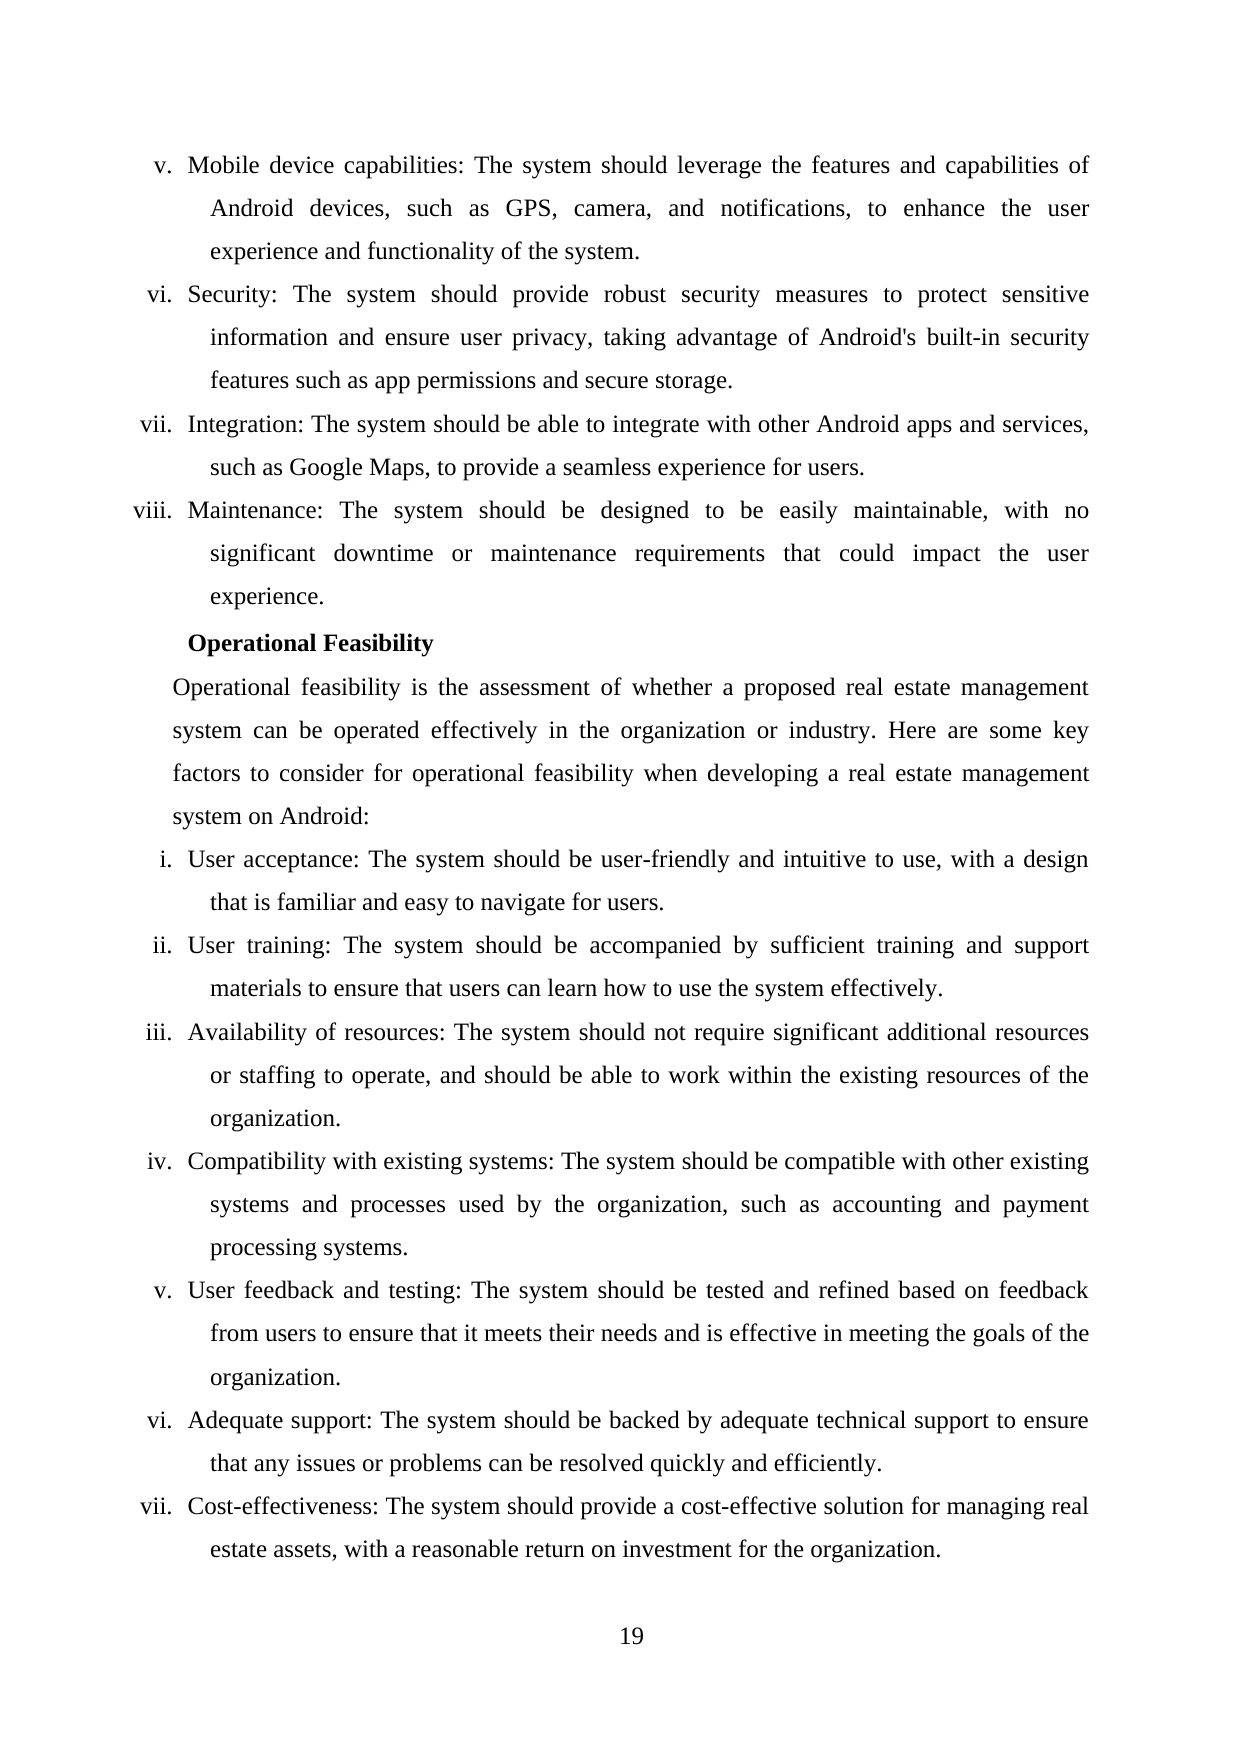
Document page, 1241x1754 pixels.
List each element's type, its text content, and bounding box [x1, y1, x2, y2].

text Operational feasibility is the assessment of whether a proposed real estate management system can be operated effectively in the organization or industry. Here are some key factors to consider for operational feasibility when developing a real estate management system on Android: [172, 672, 1090, 830]
list Availability of resources: The system should not require significant additional resources or staffing to operate, and should be able to work within the existing resources of the organization. [172, 1017, 1090, 1132]
list Security: The system should provide robust security measures to protect sensitive information and ensure user privacy, taking advantage of Android's built-in security features such as app permissions and secure storage. [172, 279, 1090, 394]
list User feedback and testing: The system should be tested and refined based on feedback from users to ensure that it meets their needs and is effective in meeting the goals of the organization. [172, 1275, 1090, 1390]
subtitle Operational Feasibility [187, 628, 1090, 657]
list Mobile device capabilities: The system should leverage the features and capabilities of Android devices, such as GPS, camera, and notifications, to enhance the user experience and functionality of the system. [172, 150, 1090, 265]
list Compatibility with existing systems: The system should be compatible with other existing systems and processes used by the organization, such as accounting and payment processing systems. [172, 1146, 1090, 1261]
list Integration: The system should be able to integrate with other Android apps and services, such as Google Maps, to provide a seamless experience for users. [172, 409, 1090, 481]
list User acceptance: The system should be user-friendly and intuitive to use, with a design that is familiar and easy to navigate for users. [172, 844, 1090, 916]
list User training: The system should be accompanied by sufficient training and support materials to ensure that users can learn how to use the system effectively. [172, 930, 1090, 1002]
list Maintenance: The system should be designed to be easily maintainable, with no significant downtime or maintenance requirements that could impact the user experience. [172, 495, 1090, 610]
list Cost-effectiveness: The system should provide a cost-effective solution for managing real estate assets, with a reasonable return on investment for the organization. [172, 1491, 1090, 1563]
list Adequate support: The system should be backed by adequate technical support to ensure that any issues or problems can be resolved quickly and efficiently. [172, 1405, 1090, 1477]
